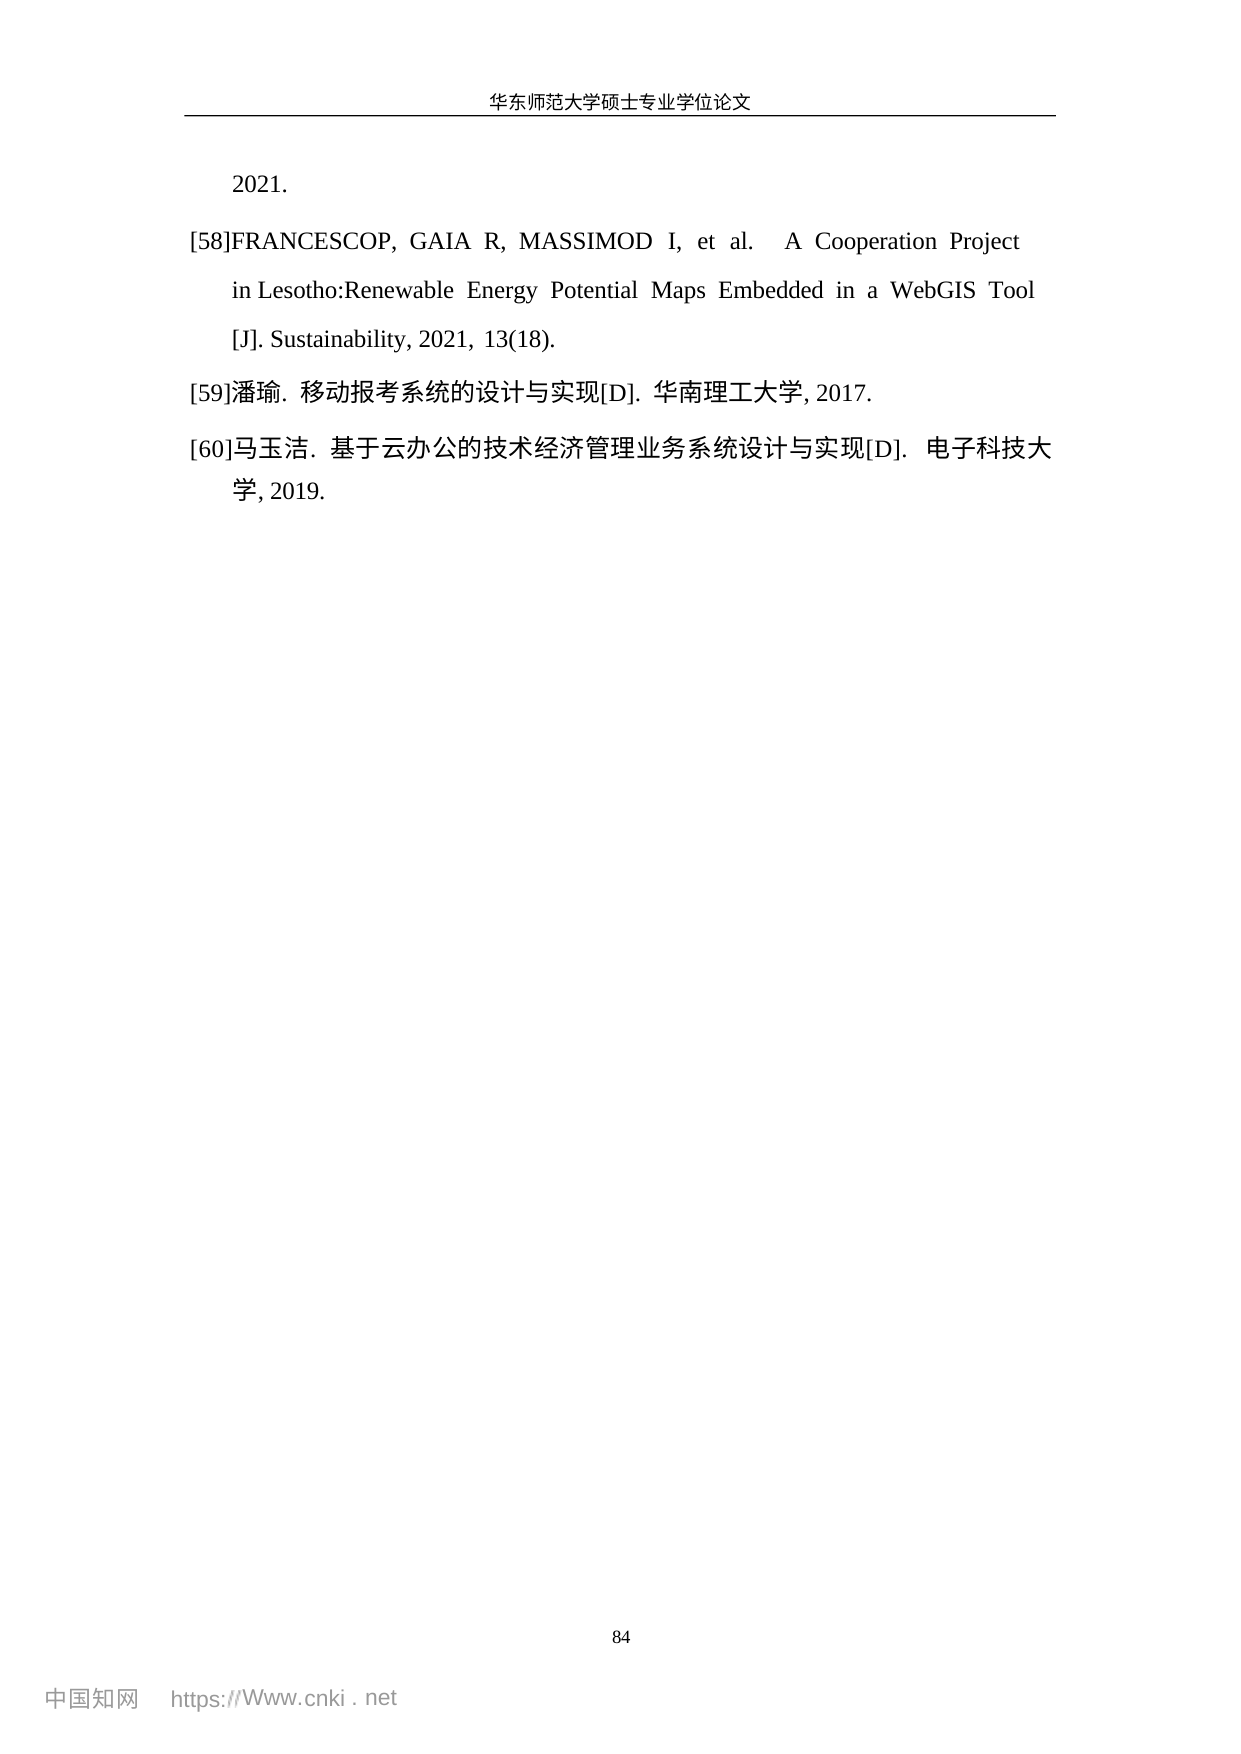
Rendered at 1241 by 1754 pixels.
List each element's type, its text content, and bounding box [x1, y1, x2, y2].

text 2021. [232, 174, 1056, 197]
text 中国知网 https:Www.cnki . net [44, 1688, 1056, 1713]
picture [227, 1690, 242, 1708]
text [60]马玉洁. 基于云办公的技术经济管理业务系统设计与实现[D]. 电子科技大 学, 2019. [189, 430, 1053, 507]
text 84 [612, 1631, 1056, 1647]
text [59]潘瑜. 移动报考系统的设计与实现[D]. 华南理工大学, 2017. [189, 377, 1056, 407]
text [58]FRANCESCOP, GAIA R, MASSIMOD I, et al. A Cooperation Project in Lesotho:Renewable Energy Potential Maps Embedded in a WebGIS Tool [J]. Sustainability, 2021, 13(18). [189, 226, 1053, 353]
